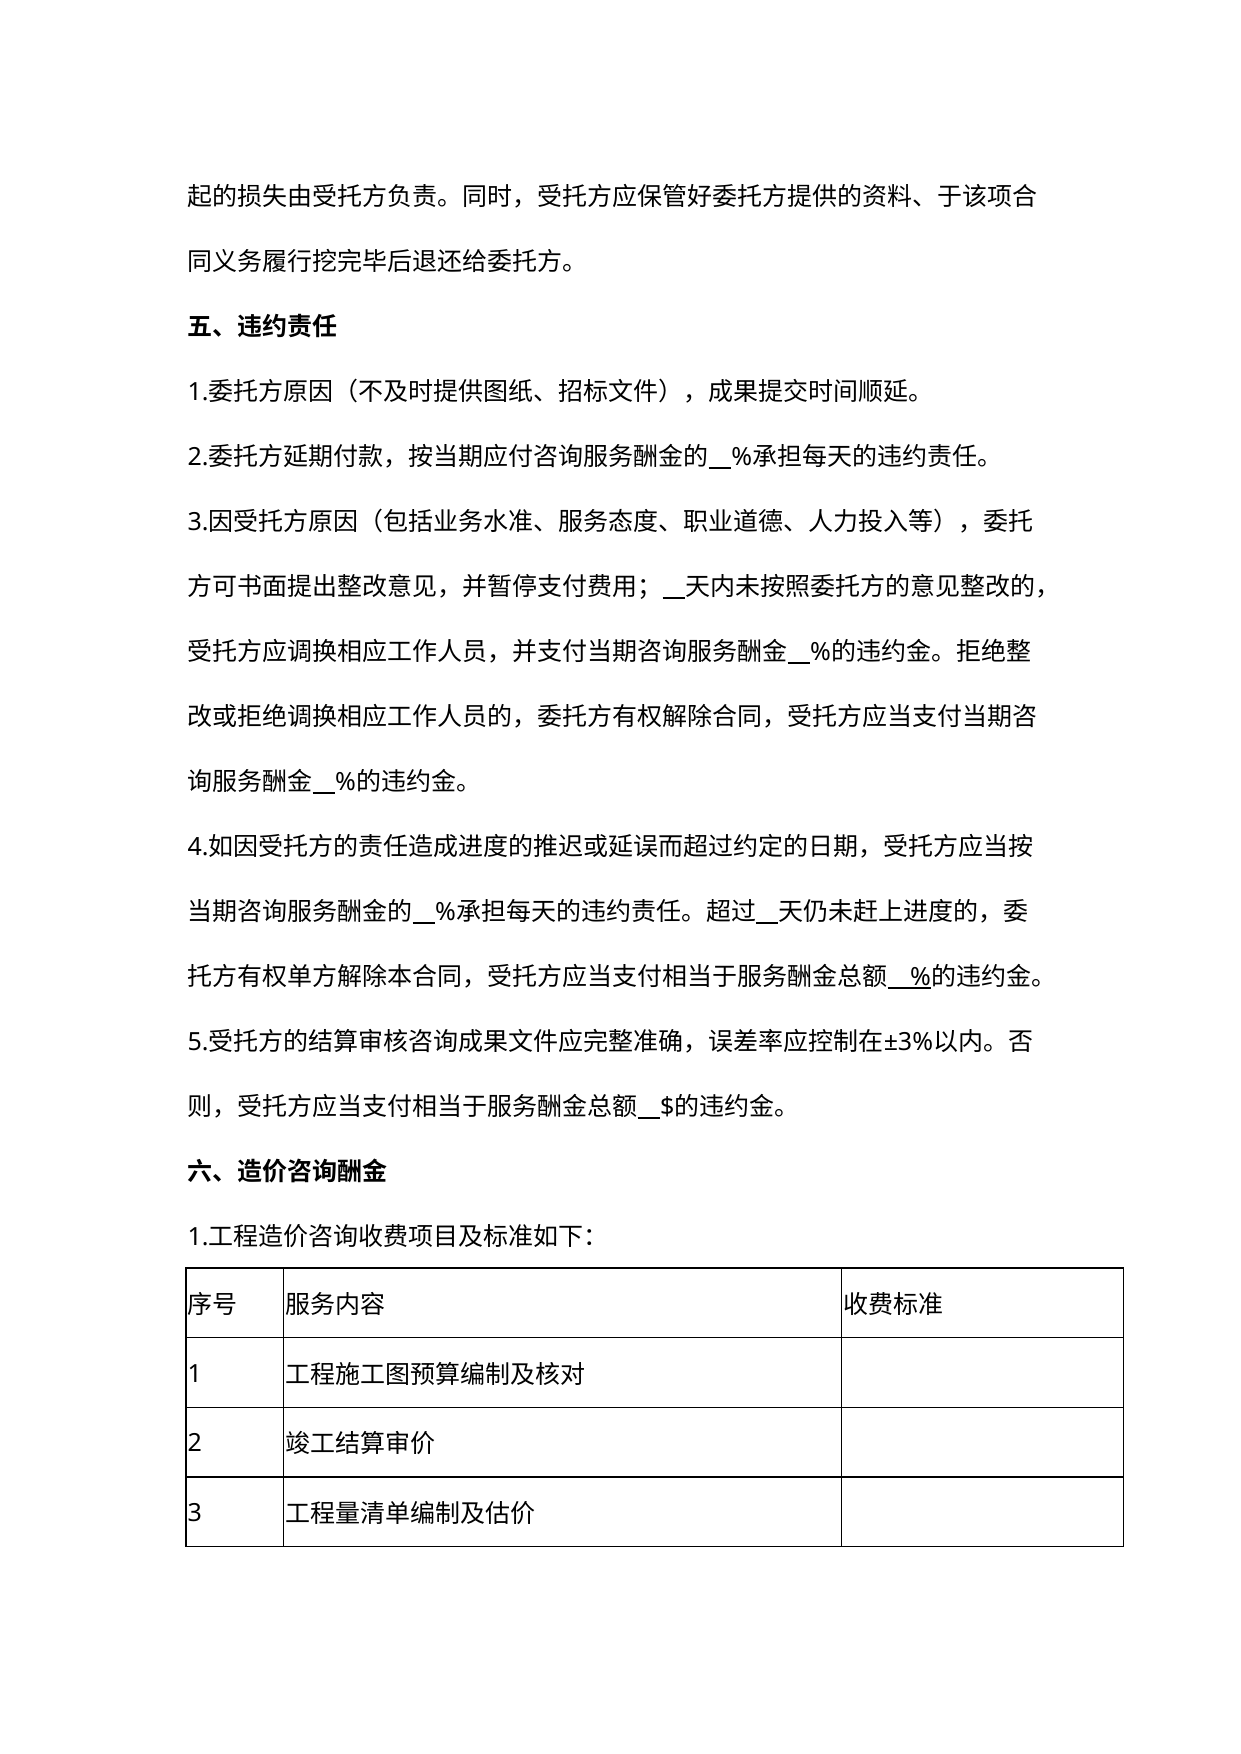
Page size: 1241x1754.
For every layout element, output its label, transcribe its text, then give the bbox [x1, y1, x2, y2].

table_header 序号 [187, 1269, 283, 1337]
text 1.工程造价咨询收费项目及标准如下： [187, 1202, 1053, 1267]
table_cell 竣工结算审价 [284, 1408, 841, 1476]
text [187, 162, 1053, 292]
text 1.委托方原因（不及时提供图纸、招标文件），成果提交时间顺延。 [187, 357, 1053, 422]
text 五、违约责任 [187, 292, 1053, 357]
table_cell 工程施工图预算编制及核对 [284, 1338, 841, 1406]
text 3.因受托方原因（包括业务水准、服务态度、职业道德、人力投入等），委托方可书面提出整改意见，并暂停支付费用； 天内未按照委托方的意见整改的，受托方应调换相应工作人员，并支付当期咨询服务酬金 %的违约金。拒绝整改或拒绝调换相应工作人员的，委托方有权解除合同，受托方应当支付当期咨询服务酬金 %的违约金。 [187, 487, 1053, 812]
text 4.如因受托方的责任造成进度的推迟或延误而超过约定的日期，受托方应当按当期咨询服务酬金的 %承担每天的违约责任。超过 天仍未赶上进度的，委托方有权单方解除本合同，受托方应当支付相当于服务酬金总额 %的违约金。 [187, 812, 1053, 1007]
text 5.受托方的结算审核咨询成果文件应完整准确，误差率应控制在±3%以内。否则，受托方应当支付相当于服务酬金总额 $的违约金。 [187, 1007, 1053, 1137]
text 六、造价咨询酬金 [187, 1137, 1053, 1202]
table_cell 1 [187, 1338, 283, 1406]
table_cell 2 [187, 1408, 283, 1476]
table_header 收费标准 [842, 1269, 1123, 1337]
text 2.委托方延期付款，按当期应付咨询服务酬金的 %承担每天的违约责任。 [187, 422, 1053, 487]
table_cell [842, 1478, 1123, 1546]
table_cell 3 [187, 1478, 283, 1546]
table_cell [842, 1408, 1123, 1476]
table_header 服务内容 [284, 1269, 841, 1337]
table_cell [842, 1338, 1123, 1406]
table_cell 工程量清单编制及估价 [284, 1478, 841, 1546]
